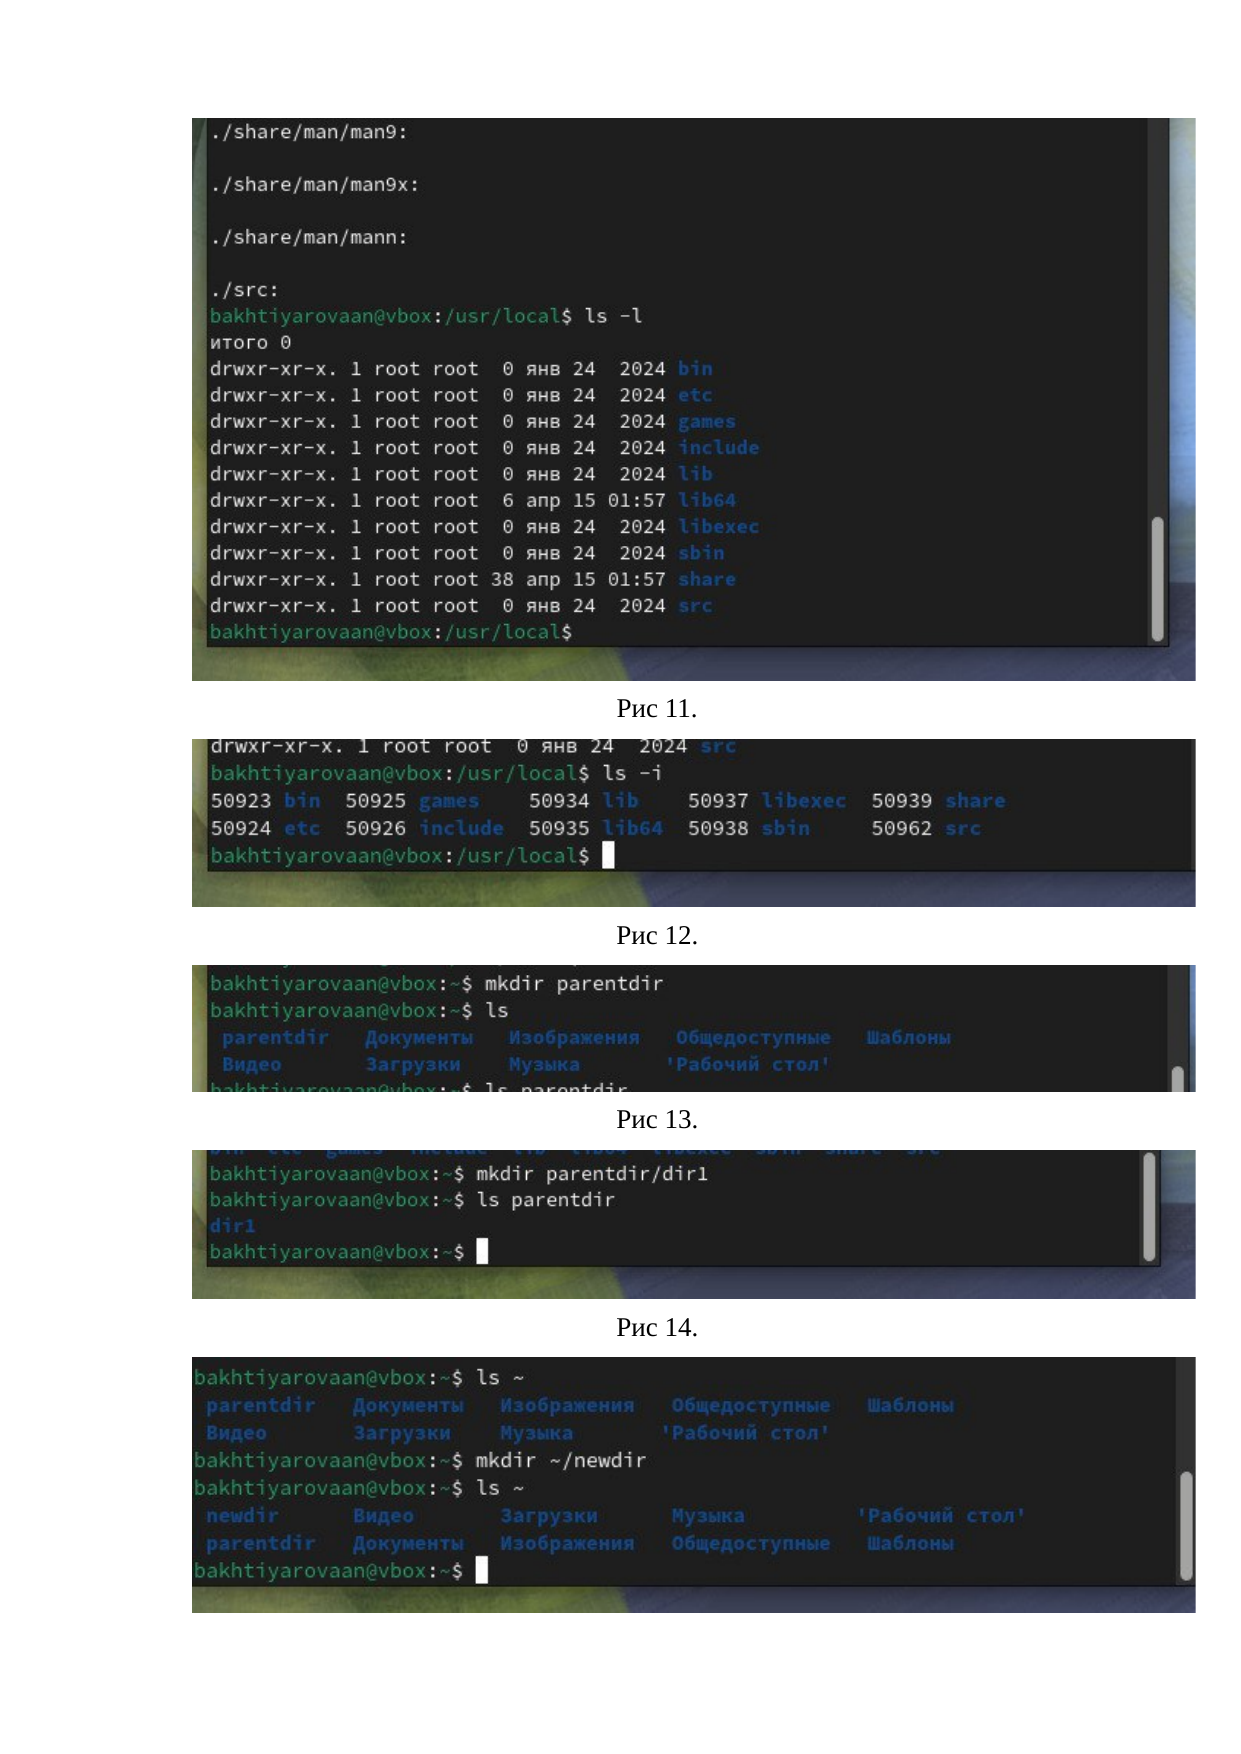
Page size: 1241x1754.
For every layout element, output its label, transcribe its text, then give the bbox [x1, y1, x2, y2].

picture [192, 1357, 1196, 1613]
picture [192, 739, 1196, 907]
text Рис 12. [118, 919, 1122, 950]
text Рис 13. [118, 1104, 1122, 1135]
picture [192, 965, 1196, 1092]
picture [192, 118, 1196, 681]
text Рис 14. [118, 1311, 1122, 1342]
picture [192, 1150, 1196, 1299]
text Рис 11. [118, 693, 1122, 724]
